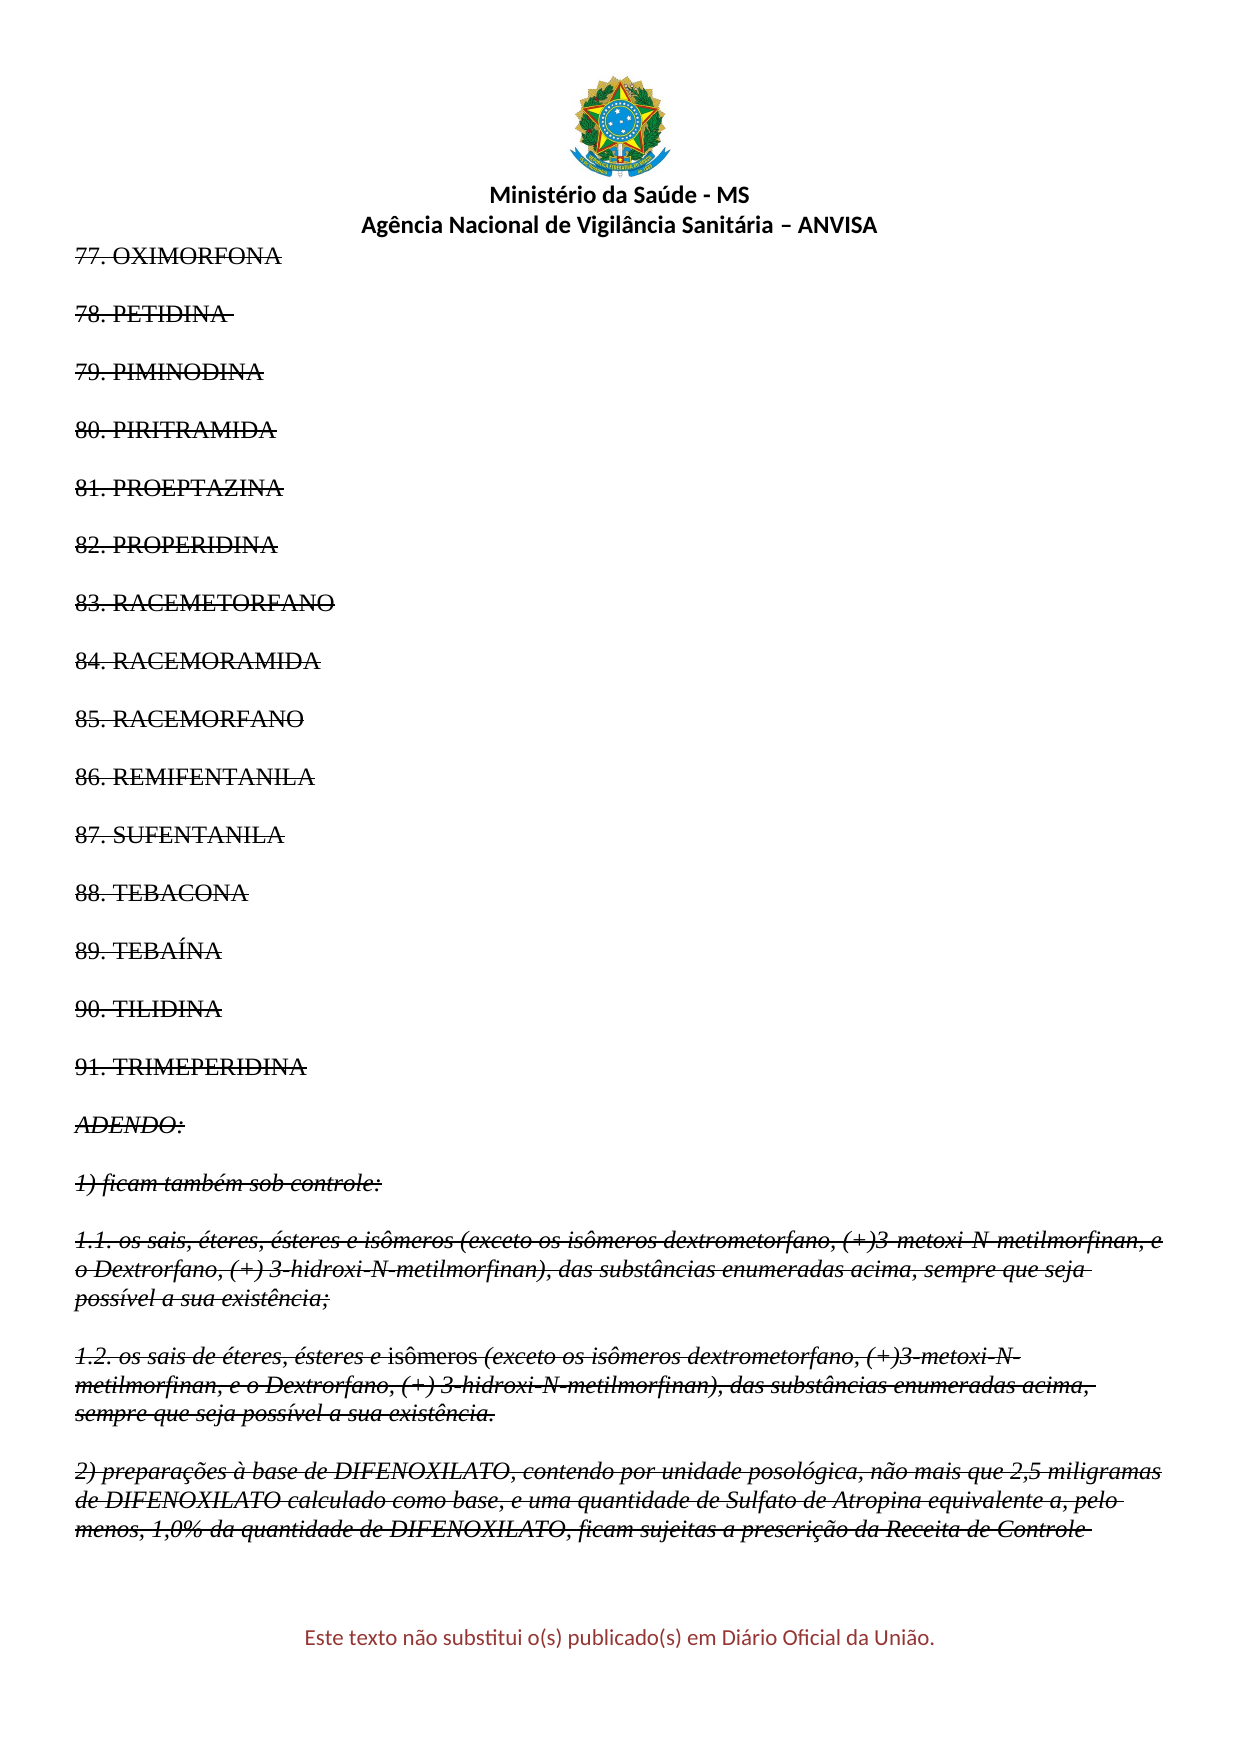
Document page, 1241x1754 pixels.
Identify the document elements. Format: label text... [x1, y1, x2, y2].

text 1.2. os sais de éteres, ésteres e isômeros (exceto os isômeros dextrometorfano, (+)3-metoxi-N-metilmorfinan, e o Dextrorfano, (+) 3-hidroxi-N-metilmorfinan), das substâncias enumeradas acima, sempre que seja possível a sua existência. [75, 1341, 1165, 1427]
text 1) ficam também sob controle: [75, 1168, 1165, 1196]
text 79. PIMINODINA [75, 357, 1165, 386]
text 84. RACEMORAMIDA [75, 646, 1165, 675]
text 77. OXIMORFONA [75, 241, 1165, 270]
text 83. RACEMETORFANO [75, 588, 1165, 617]
text 1.1. os sais, éteres, ésteres e isômeros (exceto os isômeros dextrometorfano, (+)3-metoxi-N-metilmorfinan, e o Dextrorfano, (+) 3-hidroxi-N-metilmorfinan), das substâncias enumeradas acima, sempre que seja possível a sua existência; [75, 1226, 1165, 1312]
text 82. PROPERIDINA [75, 531, 1165, 559]
text ADENDO: [75, 1110, 1165, 1138]
text 91. TRIMEPERIDINA [75, 1052, 1165, 1081]
text 78. PETIDINA [75, 299, 1165, 328]
text 81. PROEPTAZINA [75, 473, 1165, 501]
text 80. PIRITRAMIDA [75, 415, 1165, 443]
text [75, 1456, 1165, 1543]
text 88. TEBACONA [75, 878, 1165, 907]
text 89. TEBAÍNA [75, 936, 1165, 965]
text 87. SUFENTANILA [75, 820, 1165, 849]
text 90. TILIDINA [75, 994, 1165, 1023]
text 86. REMIFENTANILA [75, 762, 1165, 791]
text 85. RACEMORFANO [75, 704, 1165, 733]
